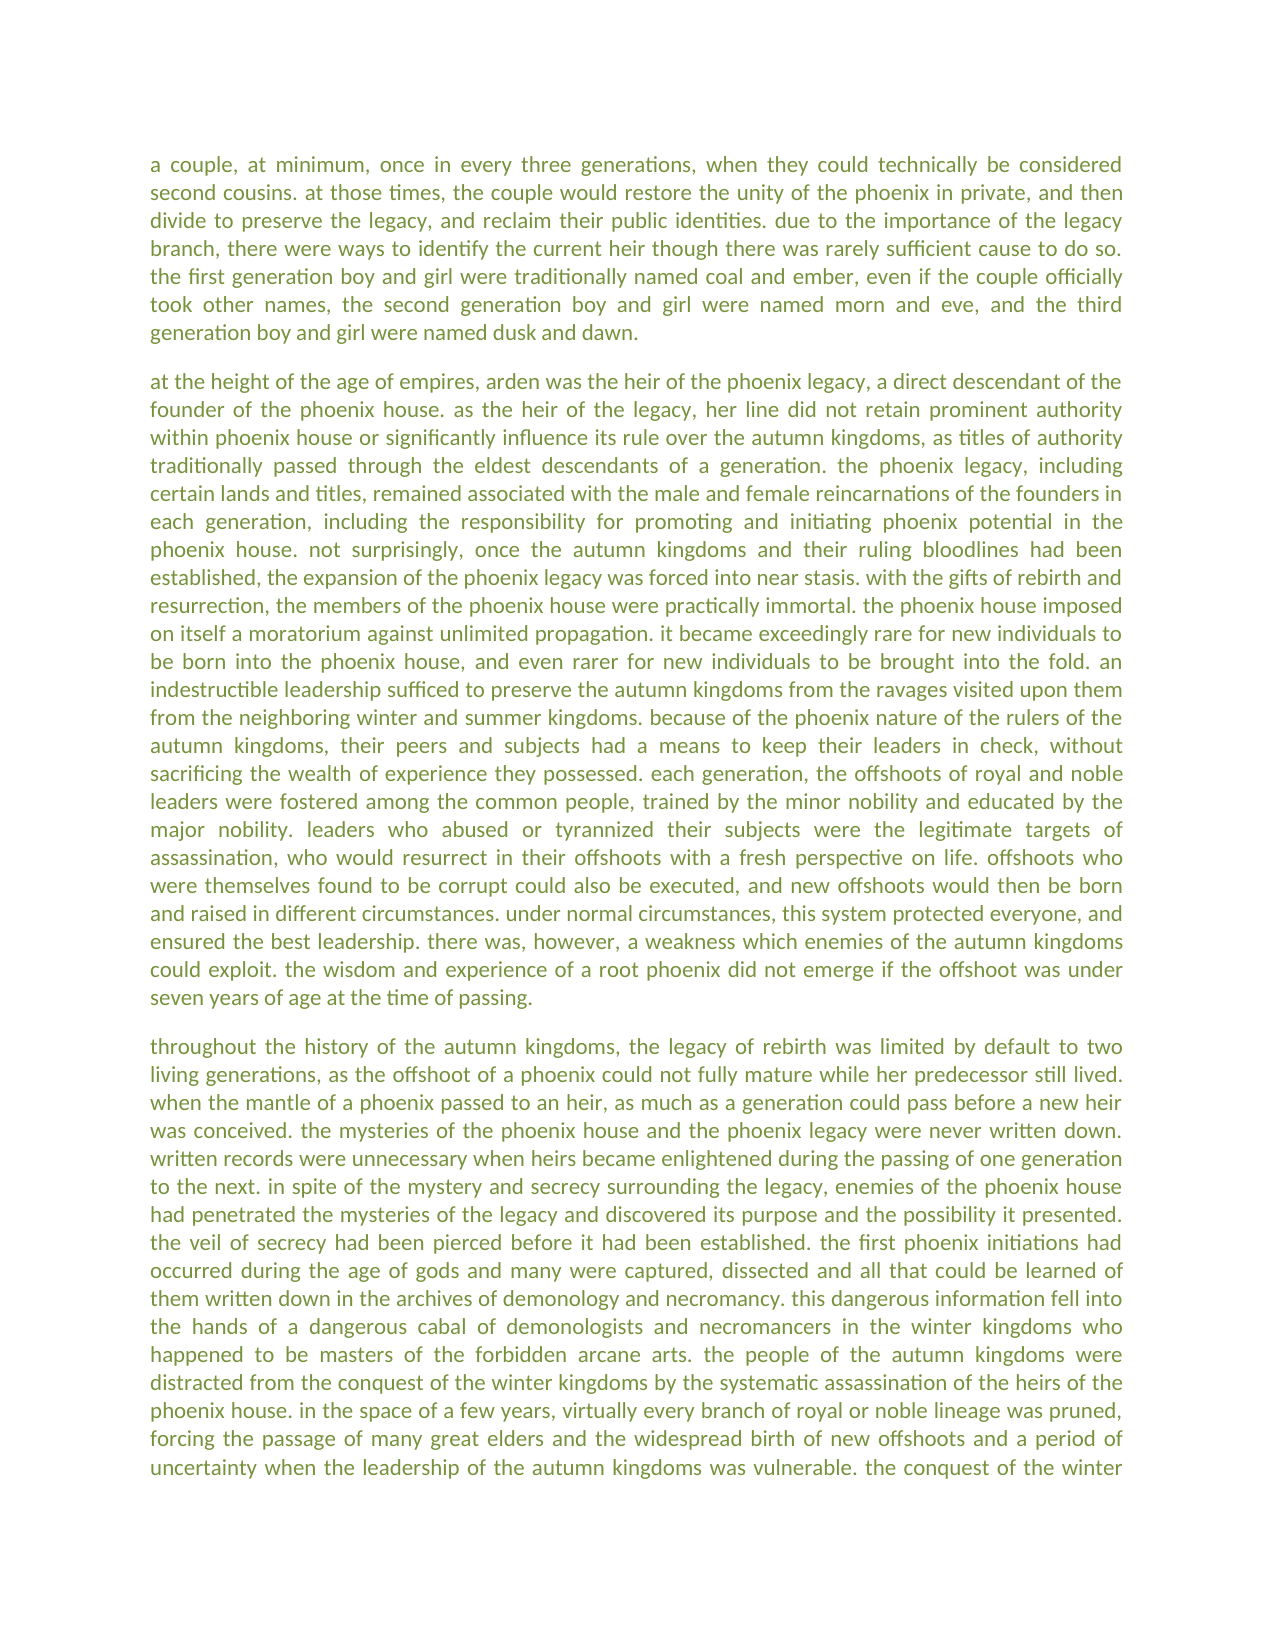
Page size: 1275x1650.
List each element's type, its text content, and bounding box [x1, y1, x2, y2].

text at the height of the age of empires, arden was the heir of the phoenix legacy, a direct descendant of the founder of the phoenix house. as the heir of the legacy, her line did not retain prominent authority within phoenix house or significantly influence its rule over the autumn kingdoms, as titles of authority traditionally passed through the eldest descendants of a generation. the phoenix legacy, including certain lands and titles, remained associated with the male and female reincarnations of the founders in each generation, including the responsibility for promoting and initiating phoenix potential in the phoenix house. not surprisingly, once the autumn kingdoms and their ruling bloodlines had been established, the expansion of the phoenix legacy was forced into near stasis. with the gifts of rebirth and resurrection, the members of the phoenix house were practically immortal. the phoenix house imposed on itself a moratorium against unlimited propagation. it became exceedingly rare for new individuals to be born into the phoenix house, and even rarer for new individuals to be brought into the fold. an indestructible leadership sufficed to preserve the autumn kingdoms from the ravages visited upon them from the neighboring winter and summer kingdoms. because of the phoenix nature of the rulers of the autumn kingdoms, their peers and subjects had a means to keep their leaders in check, without sacrificing the wealth of experience they possessed. each generation, the offshoots of royal and noble leaders were fostered among the common people, trained by the minor nobility and educated by the major nobility. leaders who abused or tyrannized their subjects were the legitimate targets of assassination, who would resurrect in their offshoots with a fresh perspective on life. offshoots who were themselves found to be corrupt could also be executed, and new offshoots would then be born and raised in different circumstances. under normal circumstances, this system protected everyone, and ensured the best leadership. there was, however, a weakness which enemies of the autumn kingdoms could exploit. the wisdom and experience of a root phoenix did not emerge if the offshoot was under seven years of age at the time of passing. [150, 367, 1125, 1011]
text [150, 150, 1125, 346]
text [150, 1032, 1125, 1481]
